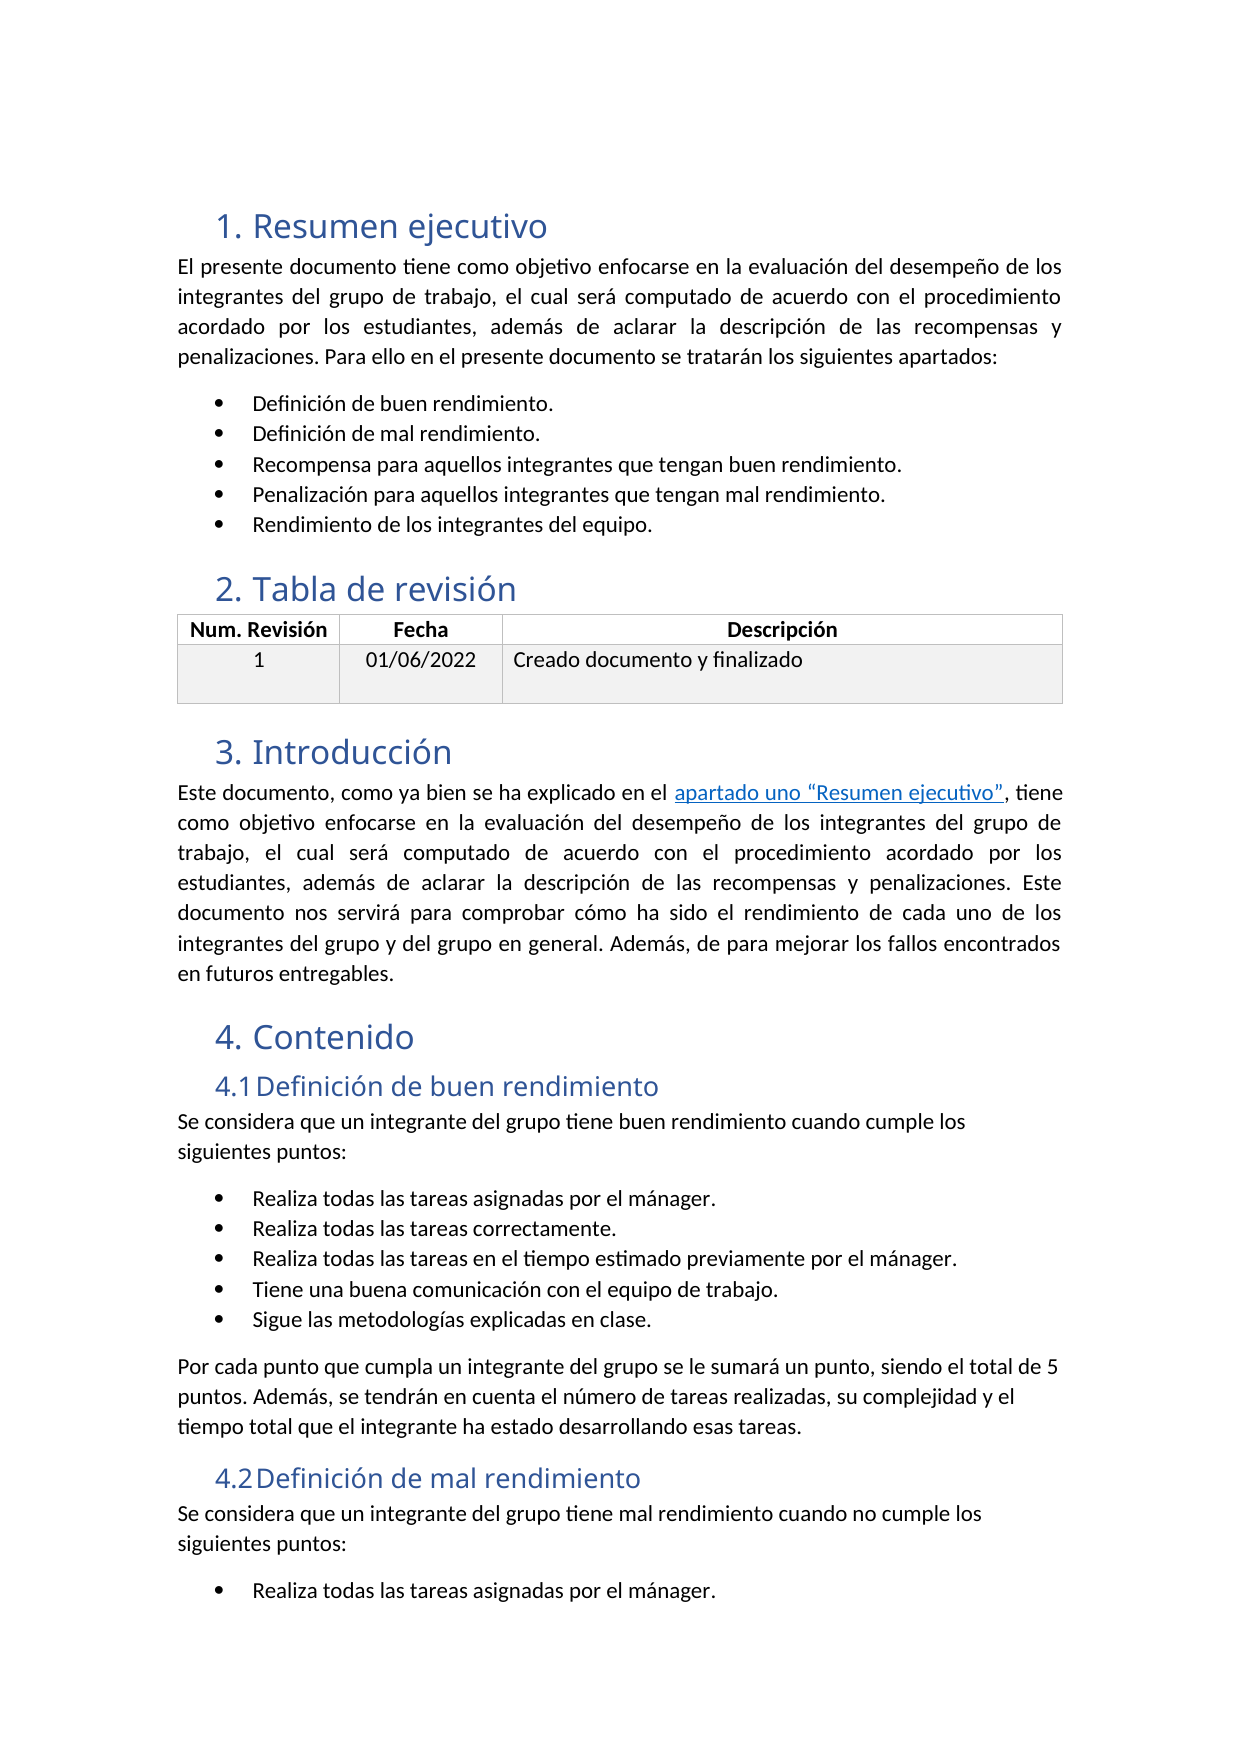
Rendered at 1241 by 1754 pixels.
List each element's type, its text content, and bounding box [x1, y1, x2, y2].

table_header Num. Revisión [178, 615, 339, 644]
subtitle Tabla de revisión [215, 565, 1063, 611]
text Se considera que un integrante del grupo tiene buen rendimiento cuando cumple los siguientes puntos: [177, 1107, 1063, 1165]
list Realiza todas las tareas en el tiempo estimado previamente por el mánager. [215, 1244, 1063, 1273]
subtitle Definición de buen rendimiento [215, 1067, 1063, 1104]
text Por cada punto que cumpla un integrante del grupo se le sumará un punto, siendo el total de 5 puntos. Además, se tendrán en cuenta el número de tareas realizadas, su complejidad y el tiempo total que el integrante ha estado desarrollando esas tareas. [177, 1352, 1063, 1440]
text Este documento, como ya bien se ha explicado en el apartado uno “Resumen ejecutivo”, tiene como objetivo enfocarse en la evaluación del desempeño de los integrantes del grupo de trabajo, el cual será computado de acuerdo con el procedimiento acordado por los estudiantes, además de aclarar la descripción de las recompensas y penalizaciones. Este documento nos servirá para comprobar cómo ha sido el rendimiento de cada uno de los integrantes del grupo y del grupo en general. Además, de para mejorar los fallos encontrados en futuros entregables. [177, 778, 1063, 987]
list Definición de mal rendimiento. [215, 419, 1063, 447]
list Realiza todas las tareas correctamente. [215, 1214, 1063, 1242]
table_header Fecha [340, 615, 502, 644]
table_cell 1 [178, 645, 339, 703]
subtitle Definición de mal rendimiento [215, 1459, 1063, 1496]
list Sigue las metodologías explicadas en clase. [215, 1305, 1063, 1333]
list Realiza todas las tareas asignadas por el mánager. [215, 1184, 1063, 1212]
list Penalización para aquellos integrantes que tengan mal rendimiento. [215, 480, 1063, 508]
subtitle Introducción [215, 729, 1063, 774]
text Se considera que un integrante del grupo tiene mal rendimiento cuando no cumple los siguientes puntos: [177, 1499, 1063, 1557]
table_cell Creado documento y finalizado [503, 645, 1062, 703]
list Definición de buen rendimiento. [215, 389, 1063, 417]
list Realiza todas las tareas asignadas por el mánager. [215, 1576, 1063, 1604]
subtitle Resumen ejecutivo [215, 203, 1063, 248]
list Rendimiento de los integrantes del equipo. [215, 510, 1063, 538]
text El presente documento tiene como objetivo enfocarse en la evaluación del desempeño de los integrantes del grupo de trabajo, el cual será computado de acuerdo con el procedimiento acordado por los estudiantes, además de aclarar la descripción de las recompensas y penalizaciones. Para ello en el presente documento se tratarán los siguientes apartados: [177, 252, 1063, 370]
table_cell 01/06/2022 [340, 645, 502, 703]
list Recompensa para aquellos integrantes que tengan buen rendimiento. [215, 450, 1063, 478]
list Tiene una buena comunicación con el equipo de trabajo. [215, 1275, 1063, 1303]
subtitle Contenido [215, 1014, 1063, 1059]
table_header Descripción [503, 615, 1062, 644]
